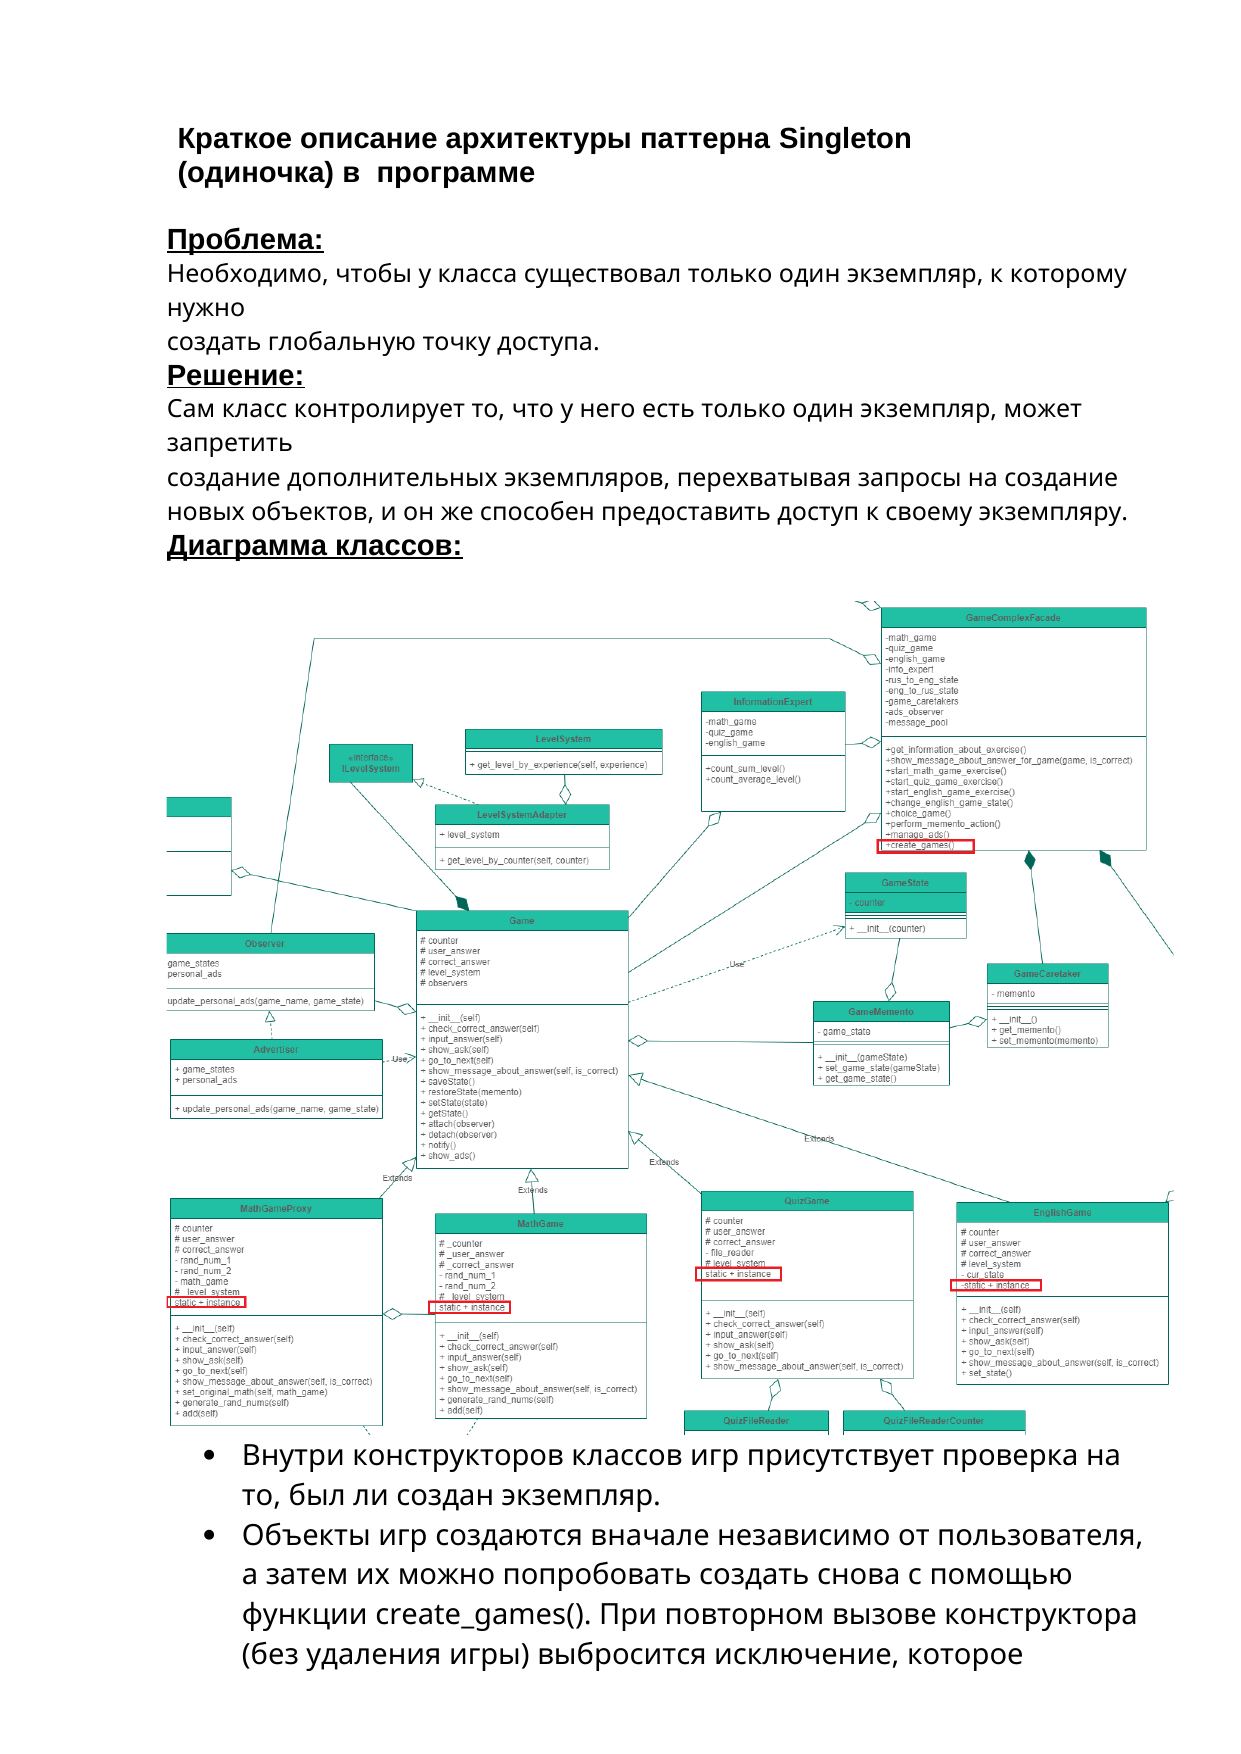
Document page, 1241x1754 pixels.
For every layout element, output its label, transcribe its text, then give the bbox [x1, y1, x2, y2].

text Решение: [167, 357, 1173, 391]
list Внутри конструкторов классов игр присутствует проверка на то, был ли создан экземпляр. [204, 1435, 1151, 1514]
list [204, 1514, 1151, 1673]
text Проблема: [167, 222, 1173, 255]
text создать глобальную точку доступа. [167, 323, 1173, 357]
text Краткое описание архитектуры паттерна Singleton (одиночка) в программе [177, 121, 988, 188]
text создание дополнительных экземпляров, перехватывая запросы на создание новых объектов, и он же способен предоставить доступ к своему экземпляру. [167, 459, 1173, 527]
text Диаграмма классов: [167, 528, 1173, 562]
text Необходимо, чтобы у класса существовал только один экземпляр, к которому нужно [167, 255, 1173, 323]
text Сам класс контролирует то, что у него есть только один экземпляр, может запретить [167, 391, 1173, 459]
picture [166, 601, 1174, 1435]
